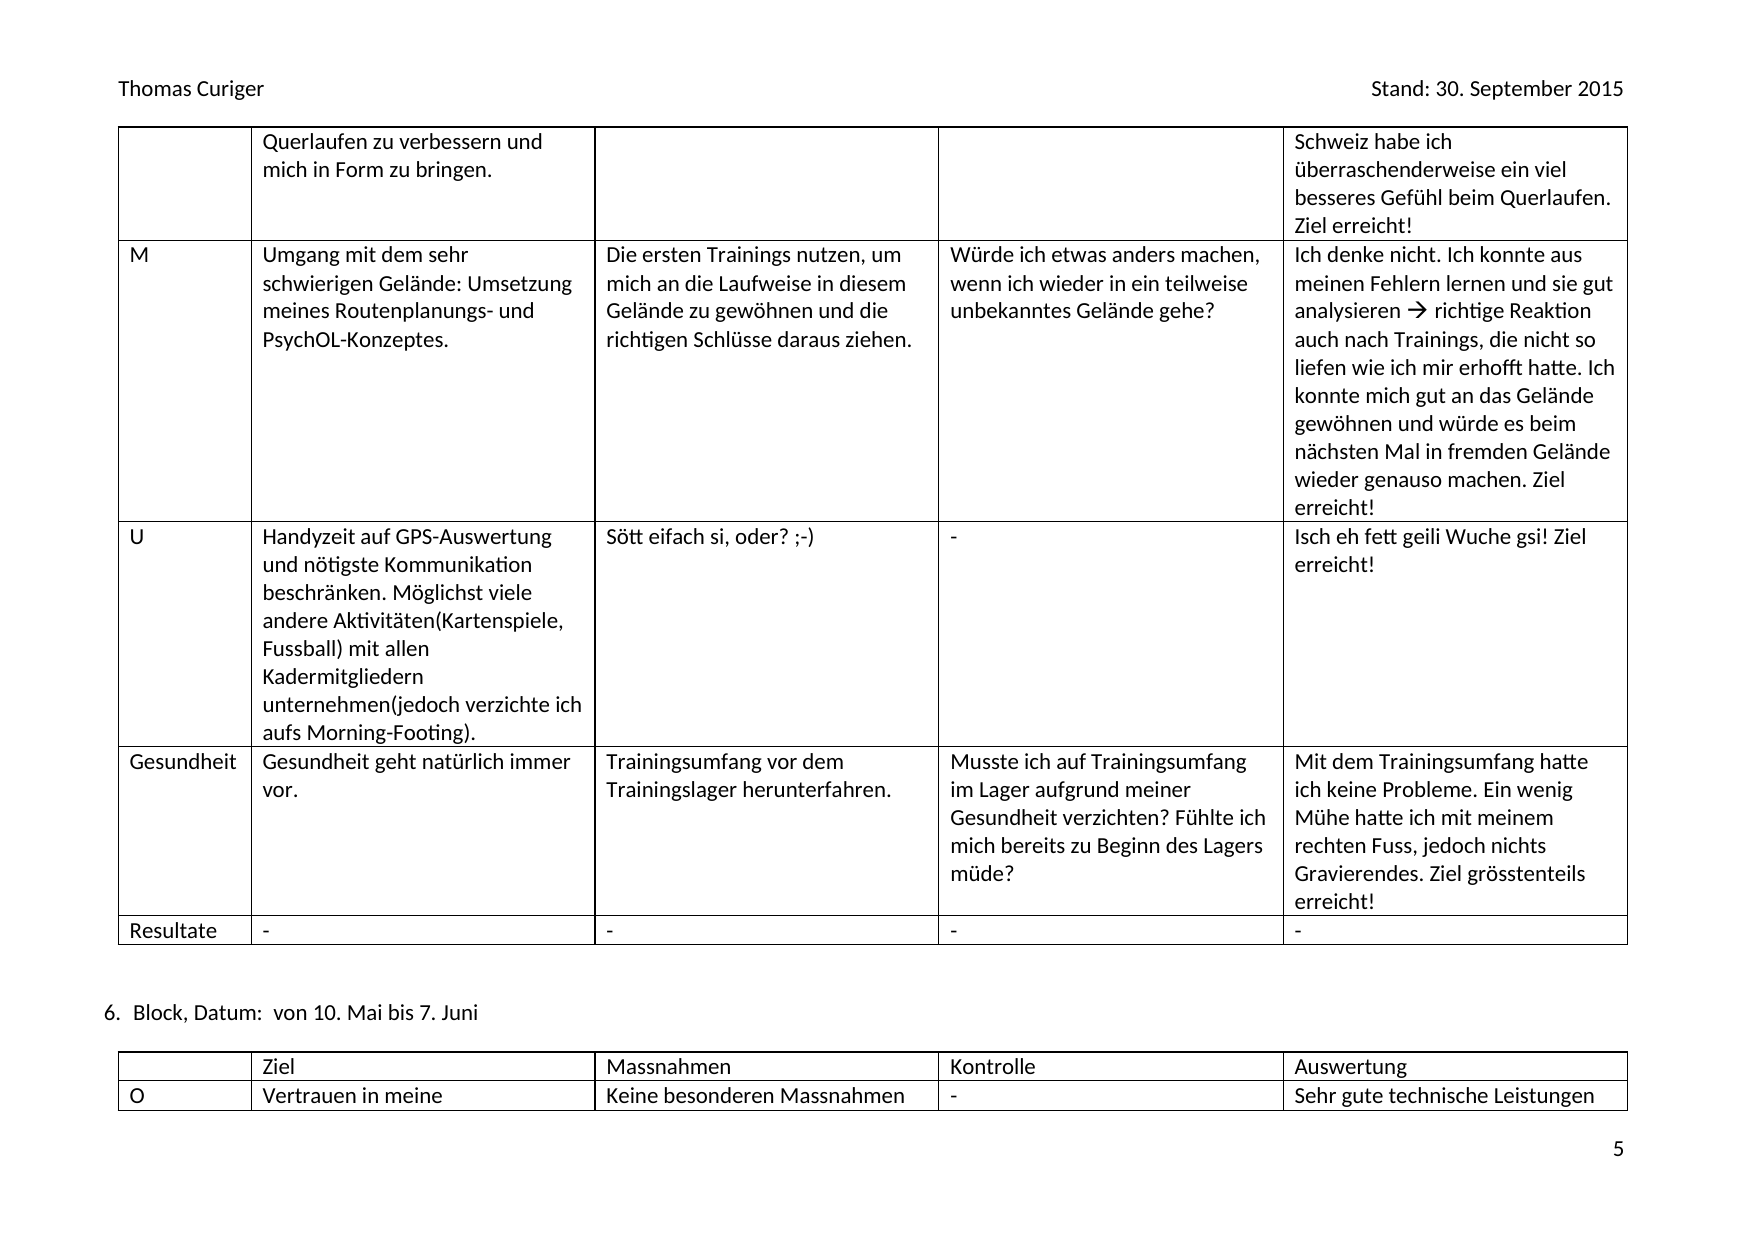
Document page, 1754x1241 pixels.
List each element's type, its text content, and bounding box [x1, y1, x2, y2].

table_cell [252, 128, 594, 239]
table_cell Musste ich auf Trainingsumfang im Lager aufgrund meiner Gesundheit verzichten? Fühlte ich mich bereits zu Beginn des Lagers müde? [939, 747, 1283, 915]
table_cell U [119, 522, 251, 746]
table_cell - [939, 916, 1283, 944]
table_cell - [252, 916, 594, 944]
table_header Massnahmen [596, 1053, 938, 1080]
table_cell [596, 1081, 938, 1109]
table_header Auswertung [1284, 1053, 1627, 1080]
text 6. Block, Datum: von 10. Mai bis 7. Juni [103, 998, 1689, 1026]
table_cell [252, 1081, 594, 1109]
table_cell Isch eh fett geili Wuche gsi! Ziel erreicht! [1284, 522, 1627, 746]
table_cell O [119, 1081, 251, 1109]
table_cell Resultate [119, 916, 251, 944]
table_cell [596, 128, 938, 239]
table_header Ziel [252, 1053, 594, 1080]
table_cell Ich denke nicht. Ich konnte aus meinen Fehlern lernen und sie gut analysieren richtige Reaktion auch nach Trainings, die nicht so liefen wie ich mir erhofft hatte. Ich konnte mich gut an das Gelände gewöhnen und würde es beim nächsten Mal in fremden Gelände wieder genauso machen. Ziel erreicht! [1284, 241, 1627, 521]
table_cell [1284, 1081, 1627, 1109]
table_header Kontrolle [939, 1053, 1283, 1080]
table_cell - [939, 522, 1283, 746]
table_cell Sött eifach si, oder? ;-) [596, 522, 938, 746]
table_cell Die ersten Trainings nutzen, um mich an die Laufweise in diesem Gelände zu gewöhnen und die richtigen Schlüsse daraus ziehen. [596, 241, 938, 521]
table_cell Gesundheit [119, 747, 251, 915]
table_cell Gesundheit geht natürlich immer vor. [252, 747, 594, 915]
table_cell L [119, 128, 251, 239]
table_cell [1284, 128, 1627, 239]
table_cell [939, 128, 1283, 239]
table_cell - [596, 916, 938, 944]
table_cell Würde ich etwas anders machen, wenn ich wieder in ein teilweise unbekanntes Gelände gehe? [939, 241, 1283, 521]
table_cell Handyzeit auf GPS-Auswertung und nötigste Kommunikation beschränken. Möglichst viele andere Aktivitäten(Kartenspiele, Fussball) mit allen Kadermitgliedern unternehmen(jedoch verzichte ich aufs Morning-Footing). [252, 522, 594, 746]
table_cell - [1284, 916, 1627, 944]
table_header [119, 1053, 251, 1080]
table_cell Mit dem Trainingsumfang hatte ich keine Probleme. Ein wenig Mühe hatte ich mit meinem rechten Fuss, jedoch nichts Gravierendes. Ziel grösstenteils erreicht! [1284, 747, 1627, 915]
table_cell M [119, 241, 251, 521]
table_cell - [939, 1081, 1283, 1109]
table_cell Trainingsumfang vor dem Trainingslager herunterfahren. [596, 747, 938, 915]
table_cell Umgang mit dem sehr schwierigen Gelände: Umsetzung meines Routenplanungs- und PsychOL-Konzeptes. [252, 241, 594, 521]
